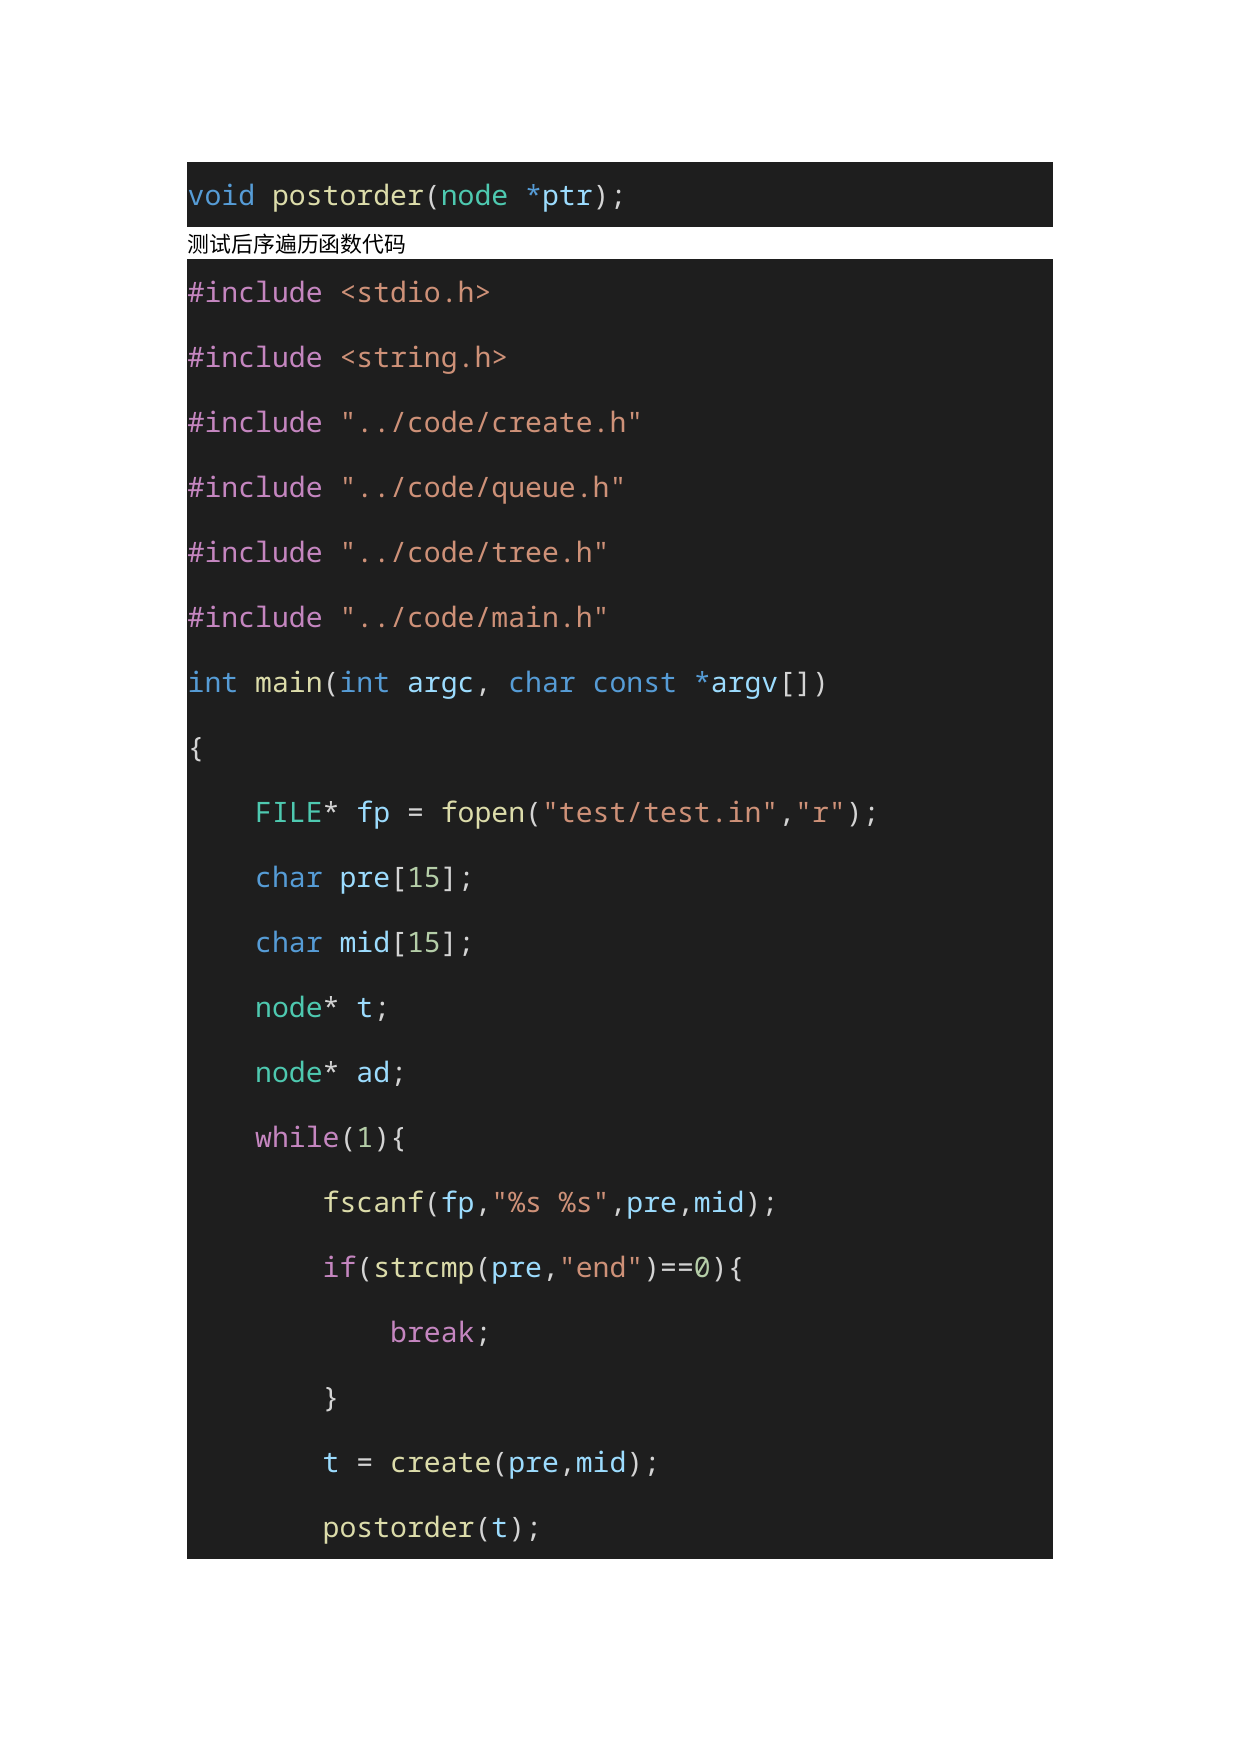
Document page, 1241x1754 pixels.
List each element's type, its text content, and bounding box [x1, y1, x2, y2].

text void postorder(node *ptr); [187, 162, 1053, 227]
text #include <stdio.h> [187, 259, 1053, 324]
text int main(int argc, char const *argv[]) [187, 649, 1053, 714]
text node* t; [187, 974, 1053, 1039]
text char pre[15]; [187, 844, 1053, 909]
text node* ad; [187, 1039, 1053, 1104]
text break; [187, 1299, 1053, 1364]
text char mid[15]; [187, 909, 1053, 974]
text } [187, 1364, 1053, 1429]
text while(1){ [187, 1104, 1053, 1169]
text if(strcmp(pre,"end")==0){ [187, 1234, 1053, 1299]
text { [187, 714, 1053, 779]
text #include "../code/queue.h" [187, 454, 1053, 519]
text FILE* fp = fopen("test/test.in","r"); [187, 779, 1053, 844]
text #include "../code/tree.h" [187, 519, 1053, 584]
text t = create(pre,mid); [187, 1429, 1053, 1494]
text 测试后序遍历函数代码 [187, 227, 1053, 259]
text #include <string.h> [187, 324, 1053, 389]
text fscanf(fp,"%s %s",pre,mid); [187, 1169, 1053, 1234]
text #include "../code/main.h" [187, 584, 1053, 649]
text #include "../code/create.h" [187, 389, 1053, 454]
text postorder(t); [187, 1494, 1053, 1559]
